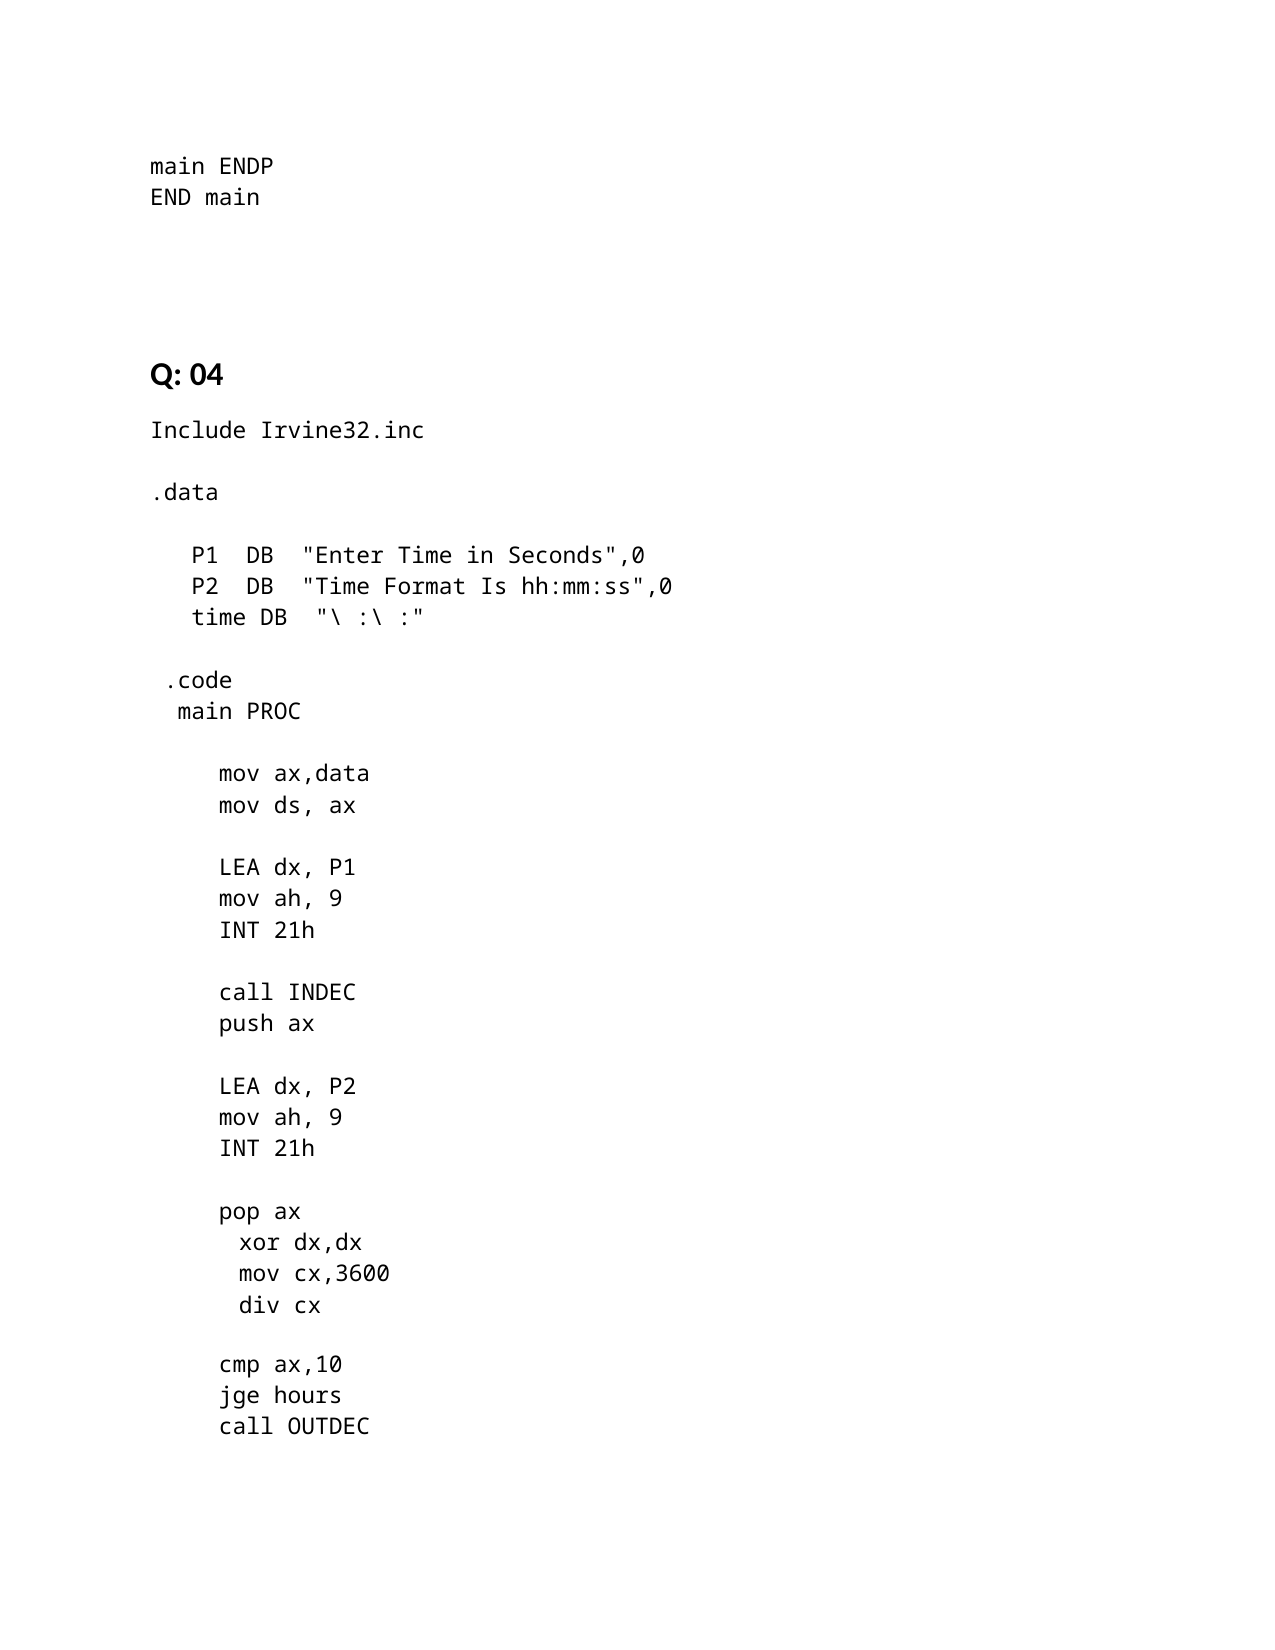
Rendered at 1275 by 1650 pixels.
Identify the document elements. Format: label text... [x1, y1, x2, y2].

text push ax [150, 1007, 1125, 1038]
text mov ah, 9 [150, 1101, 1125, 1132]
text cmp ax,10 [150, 1348, 1125, 1379]
text div cx [150, 1288, 1125, 1320]
text mov ah, 9 [150, 882, 1125, 913]
text P1 DB "Enter Time in Seconds",0 [150, 538, 1125, 570]
text time DB "\ :\ :" [150, 601, 1125, 632]
text LEA dx, P2 [150, 1070, 1125, 1101]
text END main [150, 181, 1125, 212]
text call OUTDEC [150, 1410, 1125, 1442]
text .data [150, 476, 1125, 507]
text P2 DB "Time Format Is hh:mm:ss",0 [150, 570, 1125, 601]
text pop ax [150, 1195, 1125, 1226]
text xor dx,dx [150, 1226, 1125, 1257]
text Q: 04 [150, 353, 1125, 394]
text call INDEC [150, 976, 1125, 1007]
text INT 21h [150, 1132, 1125, 1163]
text jge hours [150, 1379, 1125, 1410]
text main PROC [150, 695, 1125, 726]
text Include Irvine32.inc [150, 413, 1125, 445]
text LEA dx, P1 [150, 851, 1125, 882]
text mov ax,data [150, 757, 1125, 788]
text main ENDP [150, 150, 1125, 181]
text mov cx,3600 [150, 1257, 1125, 1288]
text mov ds, ax [150, 788, 1125, 820]
text INT 21h [150, 913, 1125, 945]
text .code [150, 663, 1125, 695]
